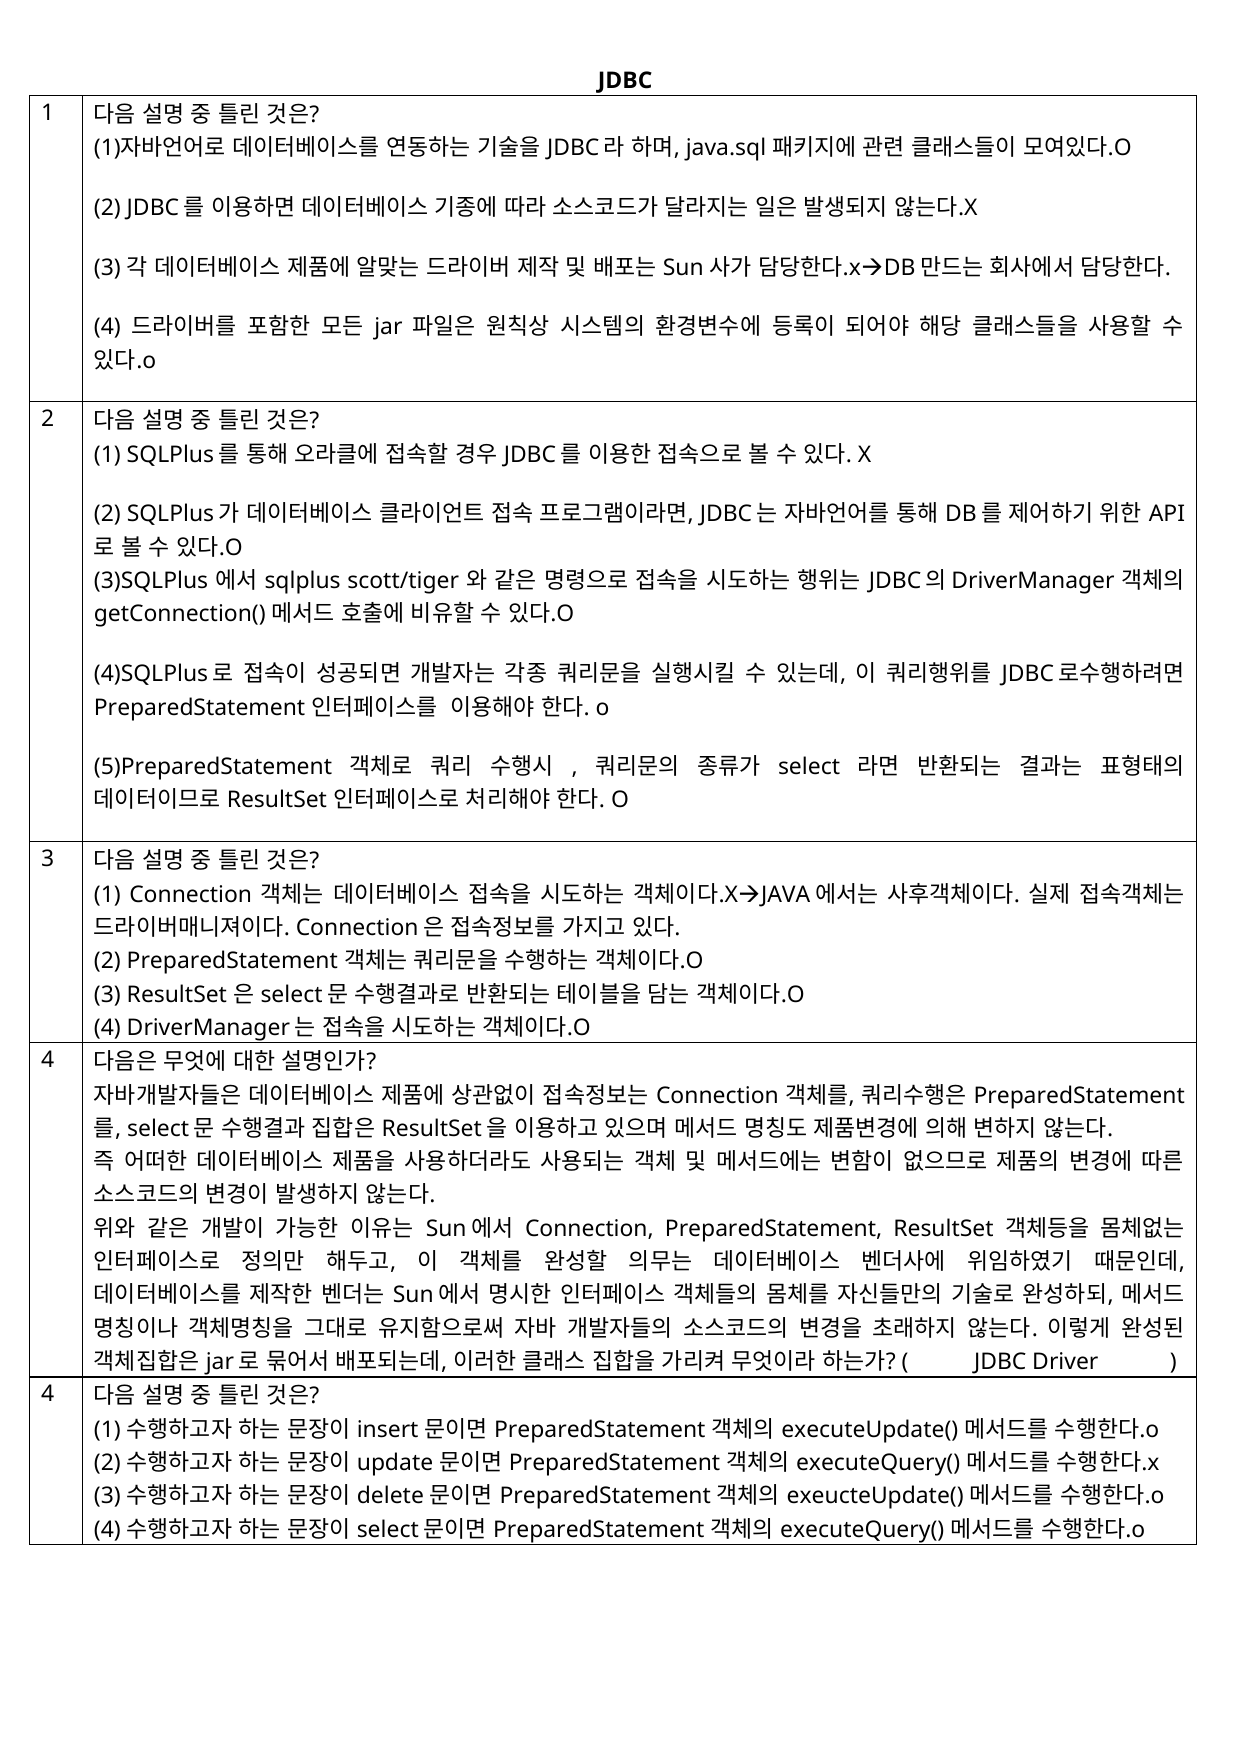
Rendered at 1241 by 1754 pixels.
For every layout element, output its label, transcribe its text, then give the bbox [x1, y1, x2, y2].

text JDBC [52, 63, 1198, 95]
table_header 다음 설명 중 틀린 것은? (1)자바언어로 데이터베이스를 연동하는 기술을 JDBC라 하며, java.sql 패키지에 관련 클래스들이 모여있다.O (2) JDBC를 이용하면 데이터베이스 기종에 따라 소스코드가 달라지는 일은 발생되지 않는다.X (3) 각 데이터베이스 제품에 알맞는 드라이버 제작 및 배포는 Sun 사가 담당한다.xDB만드는 회사에서 담당한다. (4) 드라이버를 포함한 모든 jar 파일은 원칙상 시스템의 환경변수에 등록이 되어야 해당 클래스들을 사용할 수 있다.o [83, 96, 1196, 401]
table_cell 다음 설명 중 틀린 것은? (1) SQLPlus를 통해 오라클에 접속할 경우 JDBC를 이용한 접속으로 볼 수 있다. X (2) SQLPlus가 데이터베이스 클라이언트 접속 프로그램이라면, JDBC는 자바언어를 통해 DB를 제어하기 위한 API로 볼 수 있다.O (3)SQLPlus 에서 sqlplus scott/tiger 와 같은 명령으로 접속을 시도하는 행위는 JDBC의DriverManager 객체의getConnection() 메서드 호출에 비유할 수 있다.O (4)SQLPlus로 접속이 성공되면 개발자는 각종 쿼리문을 실행시킬 수 있는데, 이 쿼리행위를 JDBC로수행하려면 PreparedStatement 인터페이스를 이용해야 한다. o (5)PreparedStatement 객체로 쿼리 수행시 , 쿼리문의 종류가 select 라면 반환되는 결과는 표형태의 데이터이므로 ResultSet 인터페이스로 처리해야 한다. O [83, 402, 1196, 841]
table_cell 4 [30, 1043, 82, 1376]
table_cell 다음은 무엇에 대한 설명인가? 자바개발자들은 데이터베이스 제품에 상관없이 접속정보는 Connection 객체를, 쿼리수행은 PreparedStatement를, select문 수행결과 집합은 ResultSet을 이용하고 있으며 메서드 명칭도 제품변경에 의해 변하지 않는다. 즉 어떠한 데이터베이스 제품을 사용하더라도 사용되는 객체 및 메서드에는 변함이 없으므로 제품의 변경에 따른 소스코드의 변경이 발생하지 않는다. 위와 같은 개발이 가능한 이유는 Sun에서 Connection, PreparedStatement, ResultSet 객체등을 몸체없는 인터페이스로 정의만 해두고, 이 객체를 완성할 의무는 데이터베이스 벤더사에 위임하였기 때문인데, 데이터베이스를 제작한 벤더는 Sun에서 명시한 인터페이스 객체들의 몸체를 자신들만의 기술로 완성하되, 메서드 명칭이나 객체명칭을 그대로 유지함으로써 자바 개발자들의 소스코드의 변경을 초래하지 않는다. 이렇게 완성된 객체집합은 jar로 묶어서 배포되는데, 이러한 클래스 집합을 가리켜 무엇이라 하는가? ( JDBC Driver ) [83, 1043, 1196, 1376]
table_header 1 [30, 96, 82, 401]
table_cell 다음 설명 중 틀린 것은? (1) 수행하고자 하는 문장이 insert 문이면 PreparedStatement 객체의 executeUpdate() 메서드를 수행한다.o (2) 수행하고자 하는 문장이 update 문이면 PreparedStatement 객체의 executeQuery() 메서드를 수행한다.x (3) 수행하고자 하는 문장이 delete 문이면 PreparedStatement 객체의 exeucteUpdate() 메서드를 수행한다.o (4) 수행하고자 하는 문장이 select문이면 PreparedStatement 객체의 executeQuery() 메서드를 수행한다.o [83, 1378, 1196, 1544]
table_cell 다음 설명 중 틀린 것은? (1) Connection 객체는 데이터베이스 접속을 시도하는 객체이다.XJAVA에서는 사후객체이다. 실제 접속객체는 드라이버매니져이다. Connection은 접속정보를 가지고 있다. (2) PreparedStatement 객체는 쿼리문을 수행하는 객체이다.O (3) ResultSet 은 select문 수행결과로 반환되는 테이블을 담는 객체이다.O (4) DriverManager는 접속을 시도하는 객체이다.O [83, 842, 1196, 1042]
table_cell 4 [30, 1378, 82, 1544]
table_cell 3 [30, 842, 82, 1042]
table_cell 2 [30, 402, 82, 841]
